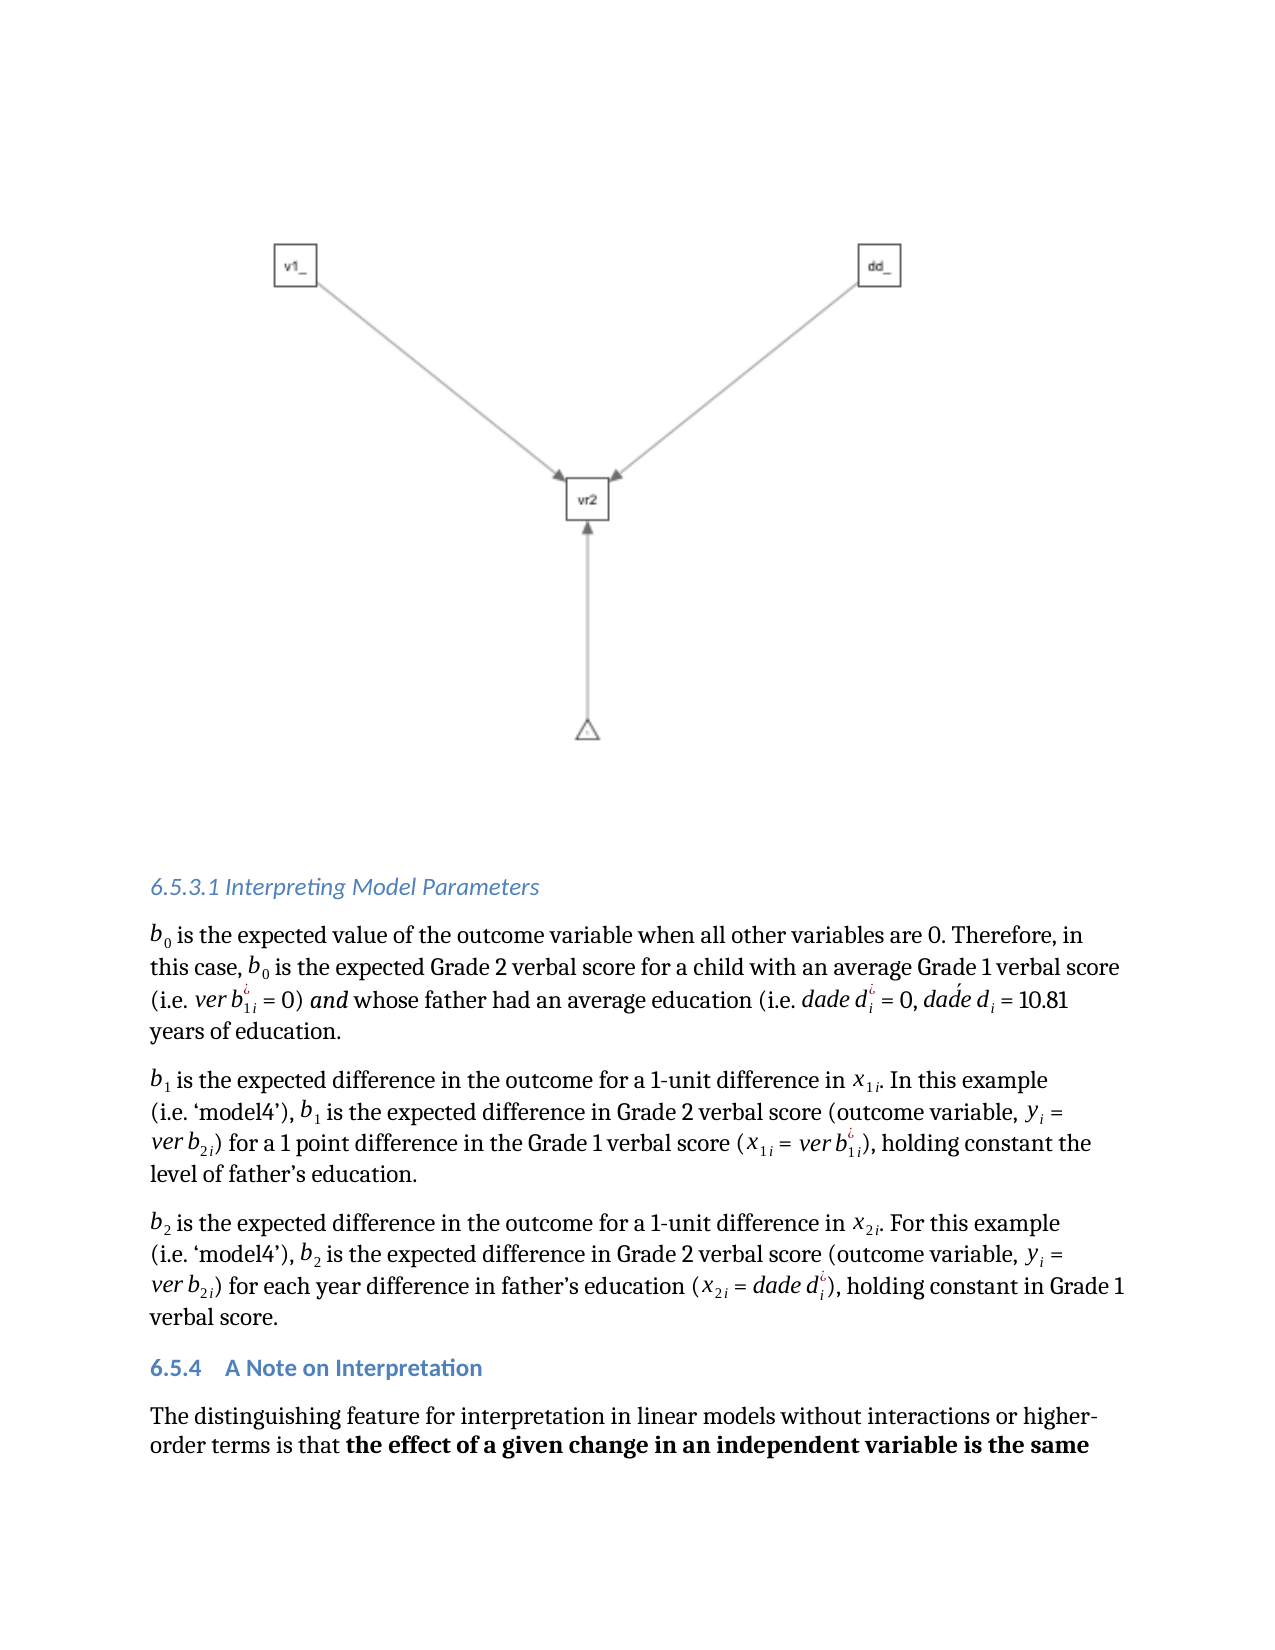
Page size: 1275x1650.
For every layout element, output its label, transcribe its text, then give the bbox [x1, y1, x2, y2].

subtitle 6.5.4 A Note on Interpretation [150, 1352, 1125, 1383]
picture [150, 150, 1025, 850]
text is the expected difference in the outcome for a 1-unit difference in . In this example (i.e. ‘model4’), is the expected difference in Grade 2 verbal score (outcome variable, = ) for a 1 point difference in the Grade 1 verbal score ( = ), holding constant the level of father’s education. [150, 1065, 1125, 1189]
subtitle 6.5.3.1 Interpreting Model Parameters [150, 871, 1125, 901]
text is the expected value of the outcome variable when all other variables are 0. Therefore, in this case, is the expected Grade 2 verbal score for a child with an average Grade 1 verbal score (i.e. = 0) and whose father had an average education (i.e. = 0, = 10.81 years of education. [150, 920, 1125, 1046]
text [150, 1402, 1125, 1459]
text is the expected difference in the outcome for a 1-unit difference in . For this example (i.e. ‘model4’), is the expected difference in Grade 2 verbal score (outcome variable, = ) for each year difference in father’s education ( = ), holding constant in Grade 1 verbal score. [150, 1208, 1125, 1332]
